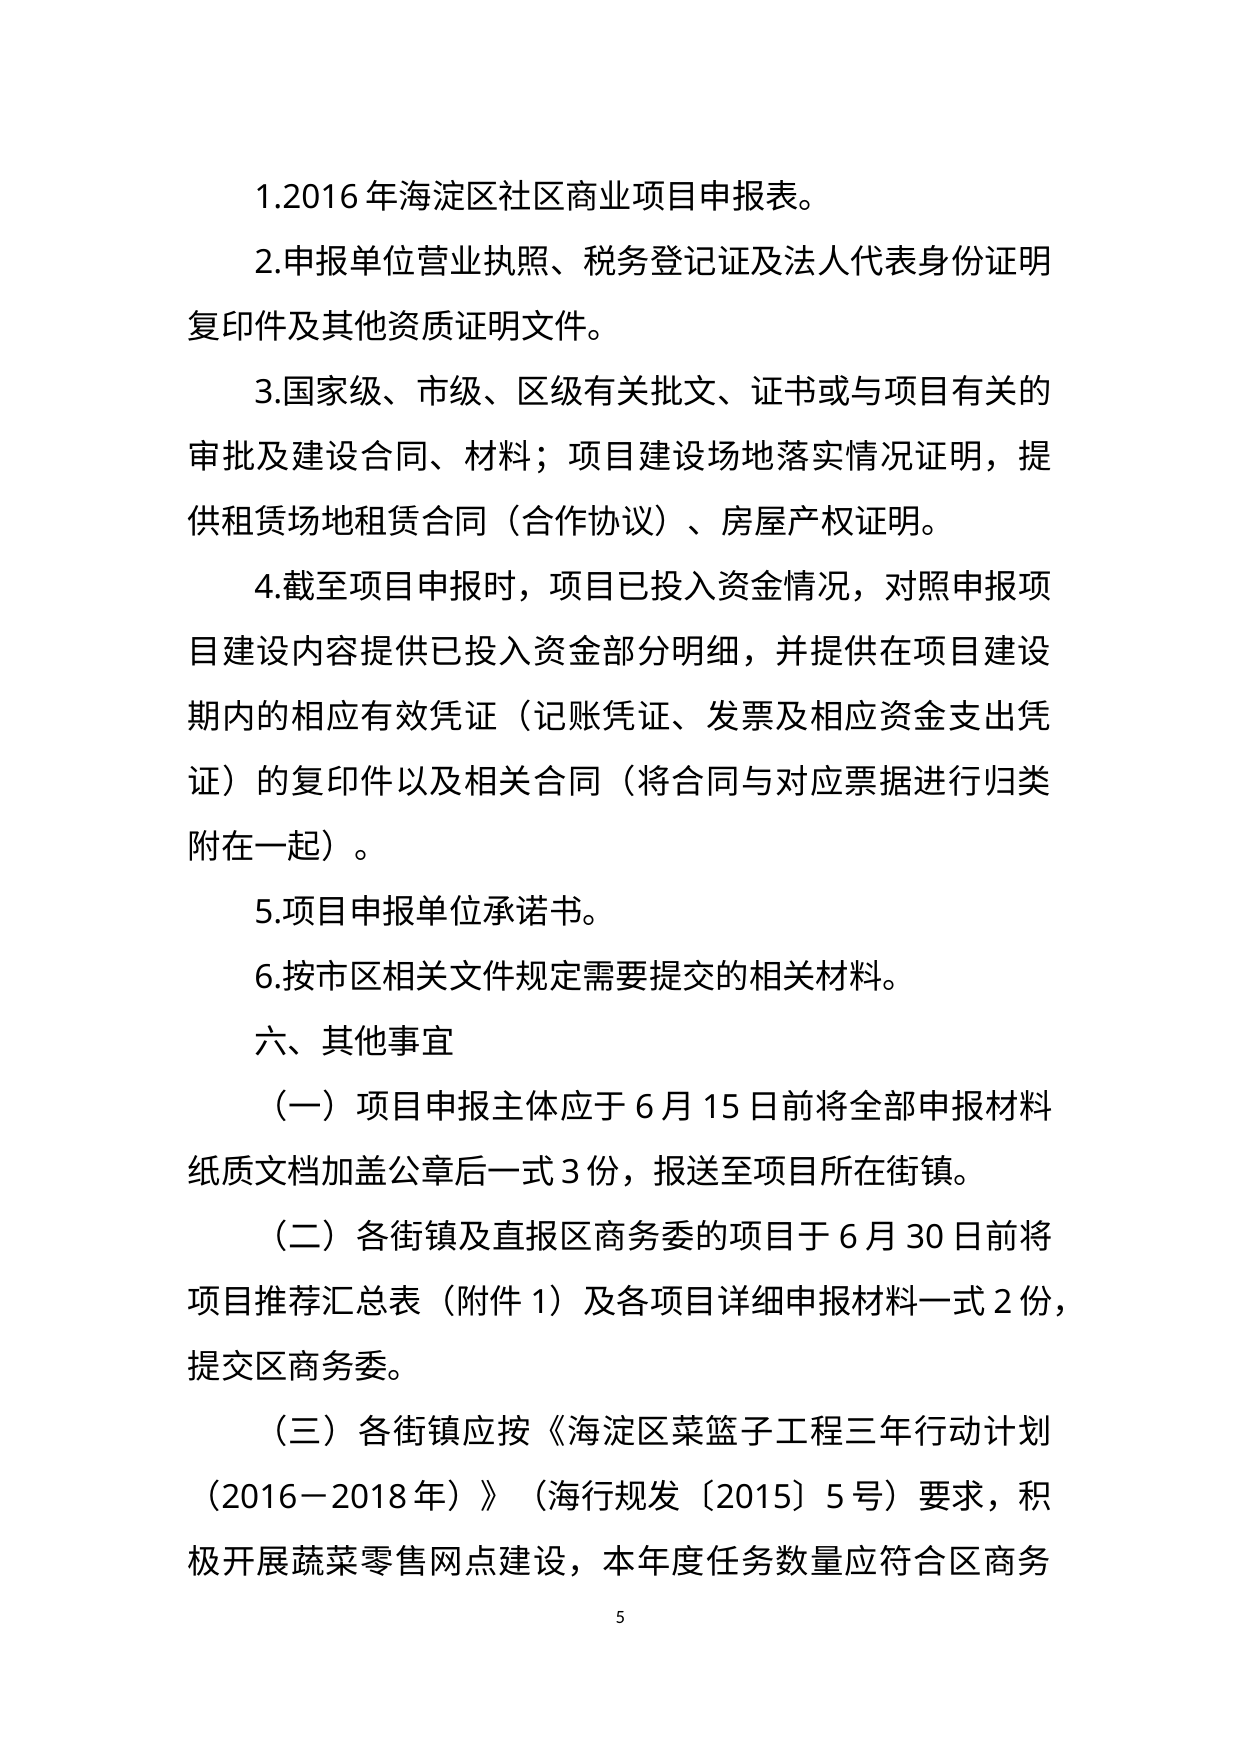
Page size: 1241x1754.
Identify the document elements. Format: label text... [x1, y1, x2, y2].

text 3.国家级、市级、区级有关批文、证书或与项目有关的审批及建设合同、材料；项目建设场地落实情况证明，提供租赁场地租赁合同（合作协议）、房屋产权证明。 [187, 357, 1053, 552]
text 6.按市区相关文件规定需要提交的相关材料。 [187, 942, 1053, 1007]
text 5.项目申报单位承诺书。 [187, 877, 1053, 942]
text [187, 1397, 1053, 1592]
text 六、其他事宜 [187, 1007, 1053, 1072]
text （一）项目申报主体应于6月15日前将全部申报材料纸质文档加盖公章后一式3份，报送至项目所在街镇。 [187, 1072, 1053, 1202]
text 1.2016年海淀区社区商业项目申报表。 [187, 162, 1053, 227]
text 4.截至项目申报时，项目已投入资金情况，对照申报项目建设内容提供已投入资金部分明细，并提供在项目建设期内的相应有效凭证（记账凭证、发票及相应资金支出凭证）的复印件以及相关合同（将合同与对应票据进行归类附在一起）。 [187, 552, 1053, 877]
text （二）各街镇及直报区商务委的项目于6月30日前将项目推荐汇总表（附件1）及各项目详细申报材料一式2份，提交区商务委。 [187, 1202, 1053, 1397]
text 2.申报单位营业执照、税务登记证及法人代表身份证明复印件及其他资质证明文件。 [187, 227, 1053, 357]
